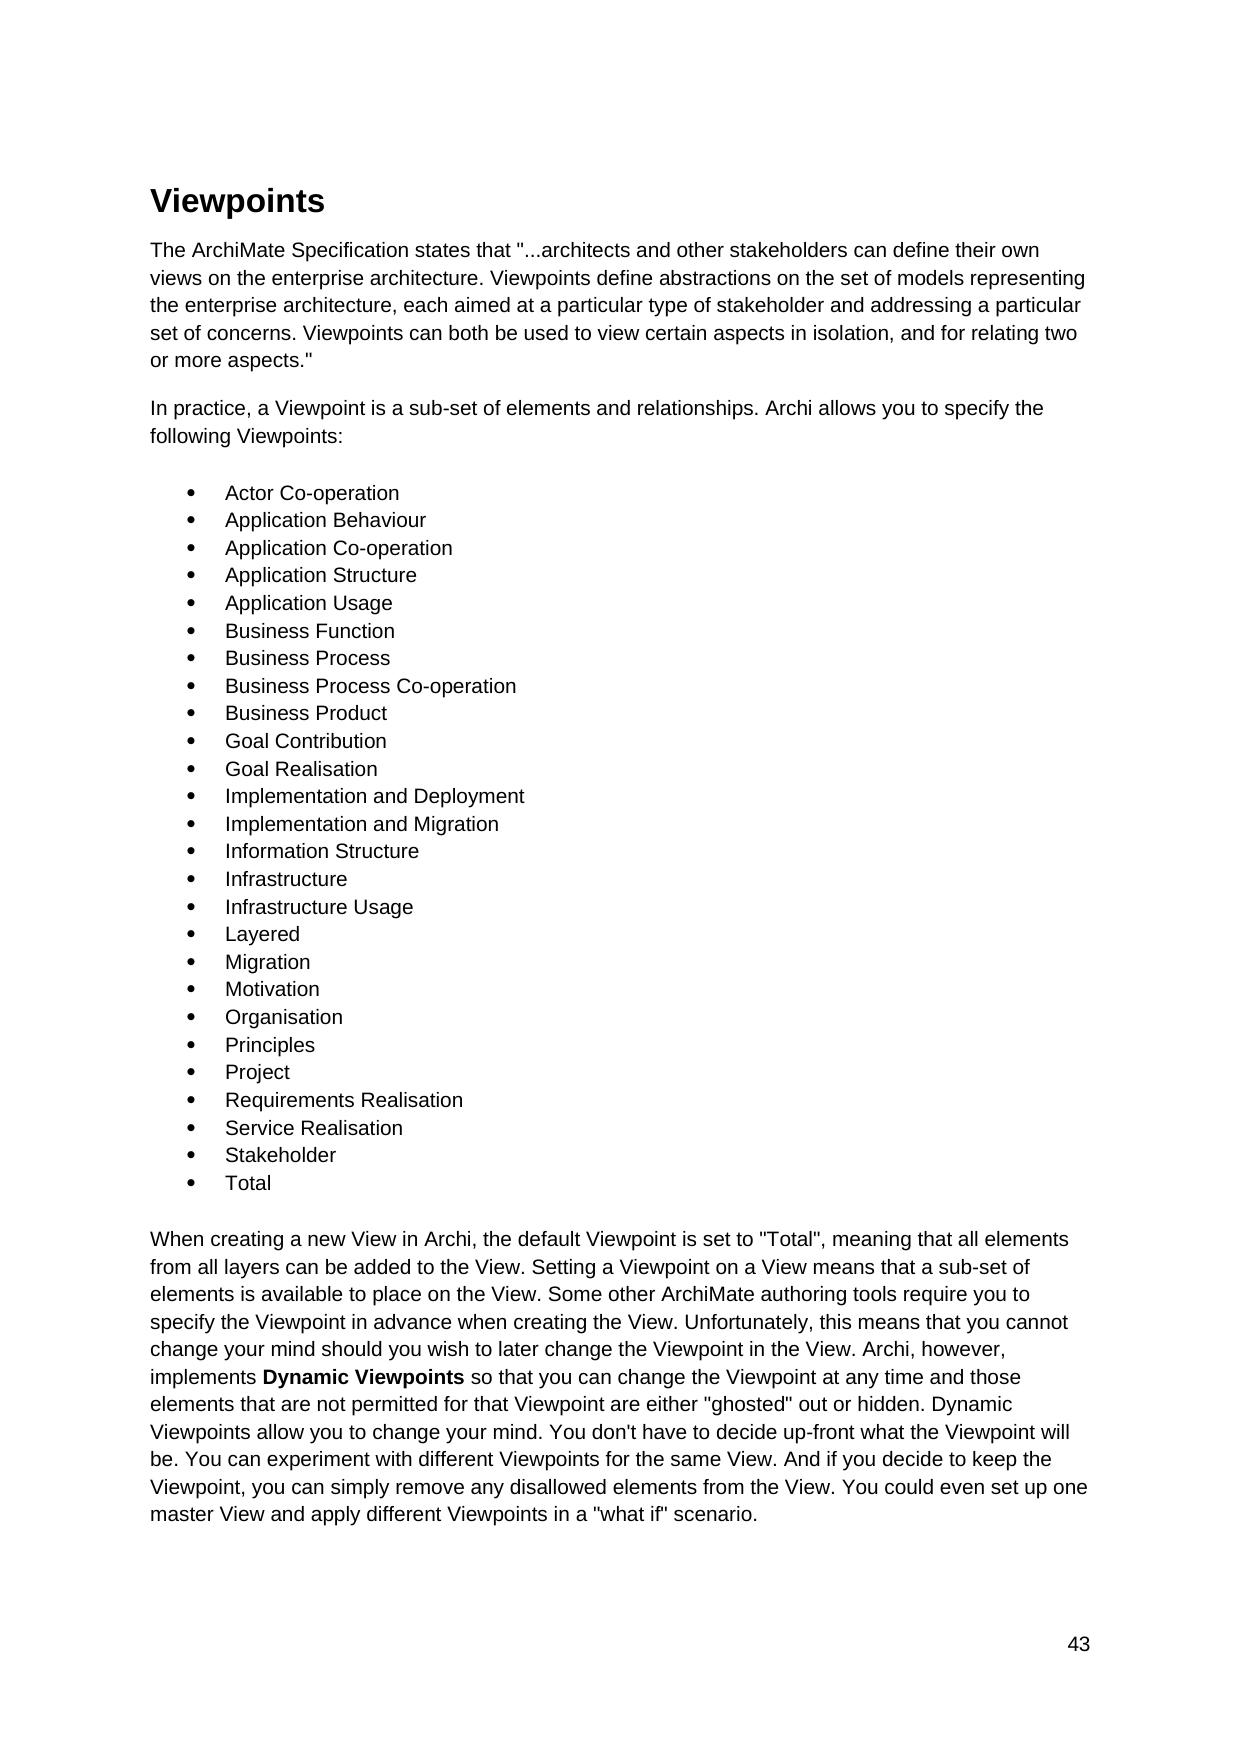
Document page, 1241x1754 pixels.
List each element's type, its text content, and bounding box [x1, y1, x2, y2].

text The ArchiMate Specification states that "...architects and other stakeholders can define their own views on the enterprise architecture. Viewpoints define abstractions on the set of models representing the enterprise architecture, each aimed at a particular type of stakeholder and addressing a particular set of concerns. Viewpoints can both be used to view certain aspects in isolation, and for relating two or more aspects." [150, 238, 1090, 372]
list Principles [187, 1032, 1090, 1057]
list Business Process Co-operation [187, 674, 1090, 698]
list Goal Contribution [187, 729, 1090, 753]
list Application Co-operation [187, 536, 1090, 560]
text When creating a new View in Archi, the default Viewpoint is set to "Total", meaning that all elements from all layers can be added to the View. Setting a Viewpoint on a View means that a sub-set of elements is available to place on the View. Some other ArchiMate authoring tools require you to specify the Viewpoint in advance when creating the View. Unfortunately, this means that you cannot change your mind should you wish to later change the Viewpoint in the View. Archi, however, implements Dynamic Viewpoints so that you can change the Viewpoint at any time and those elements that are not permitted for that Viewpoint are either "ghosted" out or hidden. Dynamic Viewpoints allow you to change your mind. You don't have to decide up-front what the Viewpoint will be. You can experiment with different Viewpoints for the same View. And if you decide to keep the Viewpoint, you can simply remove any disallowed elements from the View. You could even set up one master View and apply different Viewpoints in a "what if" scenario. [150, 1227, 1090, 1526]
list Project [187, 1060, 1090, 1084]
text In practice, a Viewpoint is a sub-set of elements and relationships. Archi allows you to specify the following Viewpoints: [150, 396, 1090, 448]
list Business Product [187, 701, 1090, 725]
list Goal Realisation [187, 756, 1090, 781]
list Motivation [187, 977, 1090, 1001]
list Application Usage [187, 591, 1090, 615]
list Business Process [187, 646, 1090, 670]
list Requirements Realisation [187, 1088, 1090, 1112]
list Service Realisation [187, 1115, 1090, 1139]
list Infrastructure [187, 867, 1090, 891]
list Layered [187, 922, 1090, 946]
list Business Function [187, 618, 1090, 642]
list Total [187, 1171, 1090, 1194]
list Application Behaviour [187, 508, 1090, 532]
list Stakeholder [187, 1143, 1090, 1167]
list Application Structure [187, 563, 1090, 587]
list Information Structure [187, 839, 1090, 863]
list Infrastructure Usage [187, 894, 1090, 918]
subtitle Viewpoints [150, 181, 1090, 220]
list Actor Co-operation [187, 480, 1090, 504]
list Implementation and Deployment [187, 784, 1090, 808]
list Organisation [187, 1005, 1090, 1029]
list Migration [187, 950, 1090, 974]
list Implementation and Migration [187, 812, 1090, 836]
